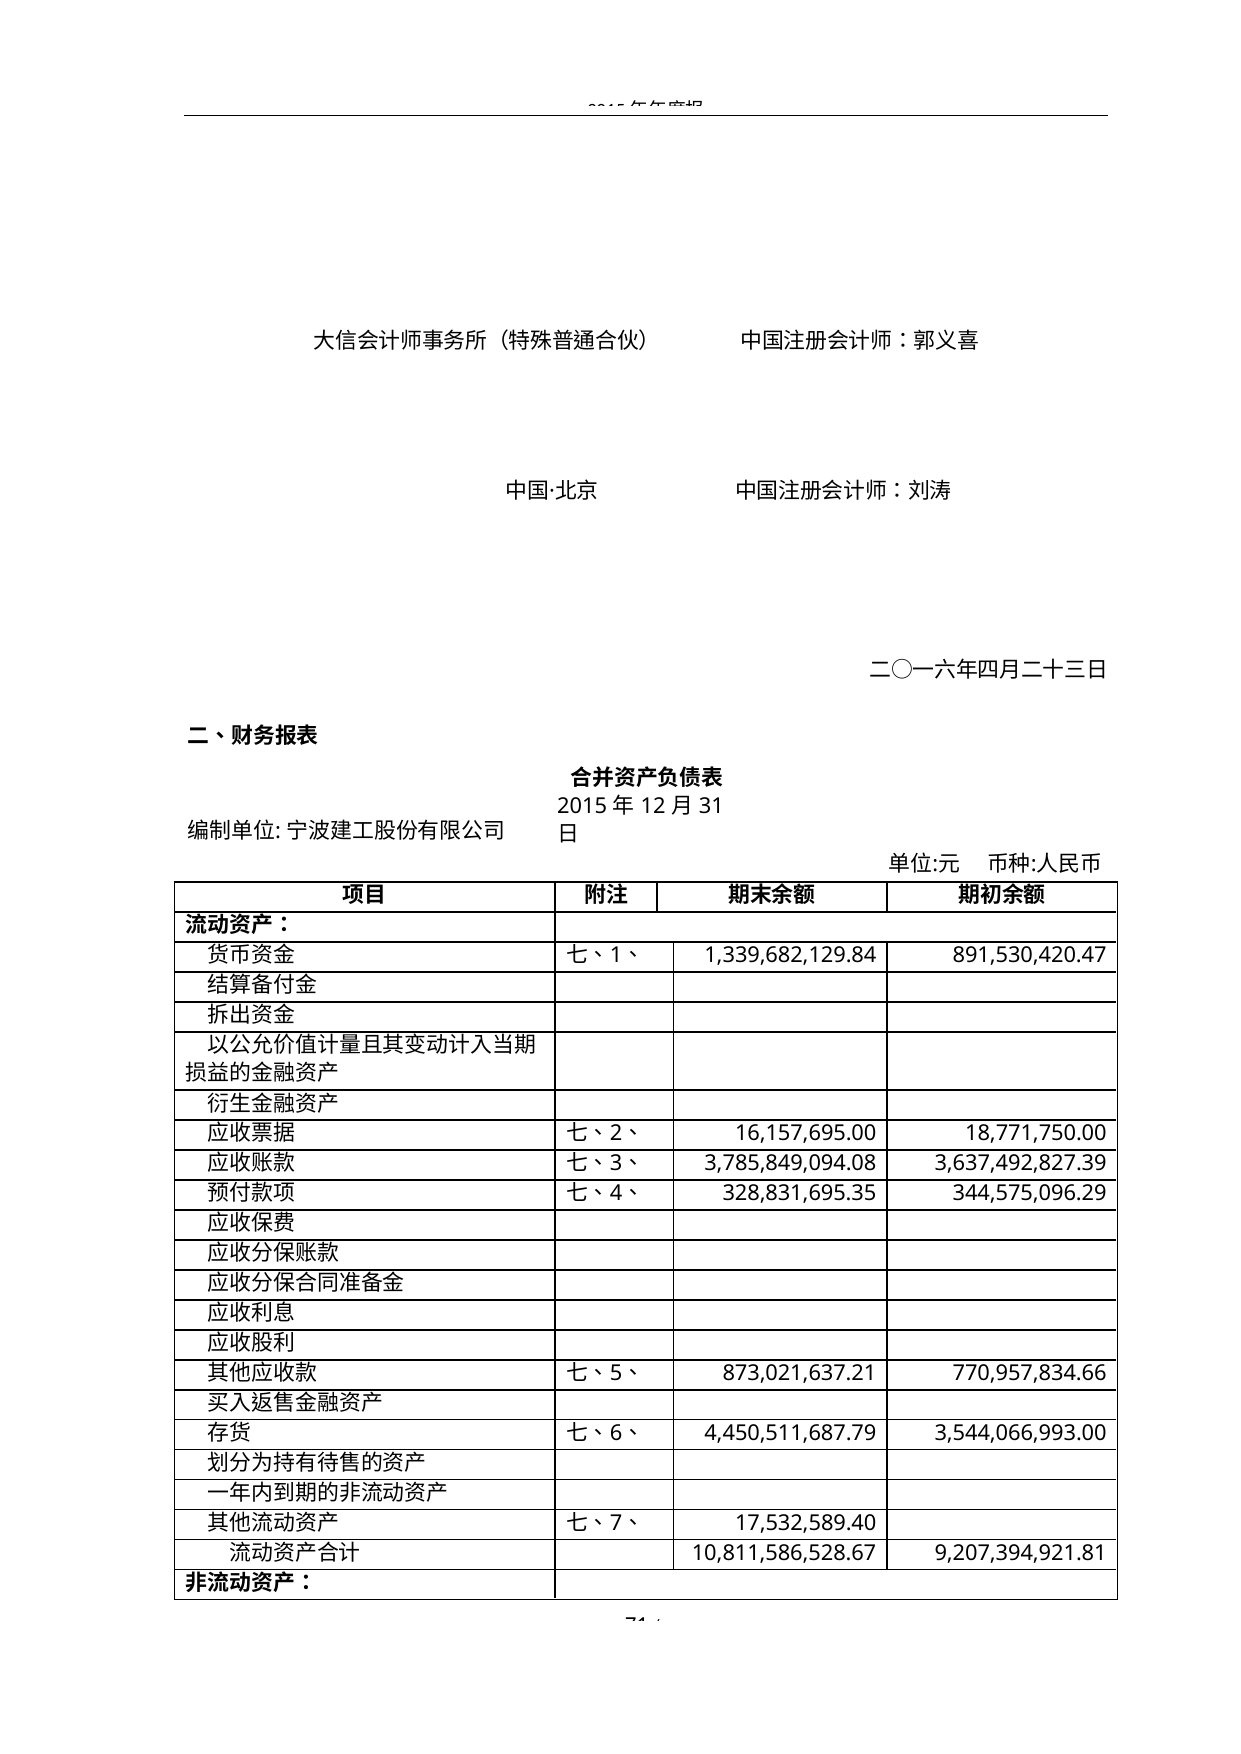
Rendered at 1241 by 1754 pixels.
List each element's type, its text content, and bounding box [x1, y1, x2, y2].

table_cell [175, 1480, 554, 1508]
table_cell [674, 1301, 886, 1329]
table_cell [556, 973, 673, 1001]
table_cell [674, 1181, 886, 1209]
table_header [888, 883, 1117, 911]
text 二○一六年四月二十三日 [164, 654, 1108, 684]
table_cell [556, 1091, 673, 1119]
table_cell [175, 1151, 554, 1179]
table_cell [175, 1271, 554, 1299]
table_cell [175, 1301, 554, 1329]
text 编制单位: 宁波建工股份有限公司 [187, 815, 517, 844]
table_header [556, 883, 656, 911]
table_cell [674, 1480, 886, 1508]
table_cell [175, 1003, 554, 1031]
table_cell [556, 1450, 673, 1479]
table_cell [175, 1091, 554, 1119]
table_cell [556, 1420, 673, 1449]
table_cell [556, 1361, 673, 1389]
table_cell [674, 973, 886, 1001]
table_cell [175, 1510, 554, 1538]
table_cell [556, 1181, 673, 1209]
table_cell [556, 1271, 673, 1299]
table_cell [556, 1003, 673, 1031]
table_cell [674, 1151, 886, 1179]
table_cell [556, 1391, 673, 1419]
text 大信会计师事务所（特殊普通合伙） 中国注册会计师：郭义喜 [313, 325, 1108, 355]
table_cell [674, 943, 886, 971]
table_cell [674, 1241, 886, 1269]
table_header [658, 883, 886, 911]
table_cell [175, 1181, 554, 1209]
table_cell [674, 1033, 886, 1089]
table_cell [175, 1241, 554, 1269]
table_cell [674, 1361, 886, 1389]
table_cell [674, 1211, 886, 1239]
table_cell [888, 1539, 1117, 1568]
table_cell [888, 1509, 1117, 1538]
subtitle 二、财务报表 [187, 720, 517, 749]
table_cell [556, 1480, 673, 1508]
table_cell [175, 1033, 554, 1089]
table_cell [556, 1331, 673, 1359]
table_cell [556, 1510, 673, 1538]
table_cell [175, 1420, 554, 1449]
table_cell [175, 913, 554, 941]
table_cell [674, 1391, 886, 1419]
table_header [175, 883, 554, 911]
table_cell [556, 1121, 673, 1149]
text 中国·北京 中国注册会计师：刘涛 [505, 475, 1108, 504]
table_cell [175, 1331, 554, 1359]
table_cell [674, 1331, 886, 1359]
text 合并资产负债表 2015 年 12 月 31 日 [557, 762, 739, 847]
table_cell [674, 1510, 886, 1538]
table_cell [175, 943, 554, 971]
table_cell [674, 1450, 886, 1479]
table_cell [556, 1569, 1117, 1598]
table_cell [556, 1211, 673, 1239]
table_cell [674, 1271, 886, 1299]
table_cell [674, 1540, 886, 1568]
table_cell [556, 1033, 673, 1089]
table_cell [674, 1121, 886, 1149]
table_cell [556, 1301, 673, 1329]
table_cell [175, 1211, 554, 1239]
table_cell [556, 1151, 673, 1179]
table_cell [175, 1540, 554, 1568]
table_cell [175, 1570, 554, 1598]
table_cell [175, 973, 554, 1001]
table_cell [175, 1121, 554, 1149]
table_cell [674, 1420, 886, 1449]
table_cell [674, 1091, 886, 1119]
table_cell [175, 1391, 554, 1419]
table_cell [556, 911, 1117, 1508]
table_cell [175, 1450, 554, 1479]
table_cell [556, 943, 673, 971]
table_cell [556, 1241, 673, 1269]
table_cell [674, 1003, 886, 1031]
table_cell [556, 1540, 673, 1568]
text 单位:元 币种:人民币 [888, 848, 1132, 878]
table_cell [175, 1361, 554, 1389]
